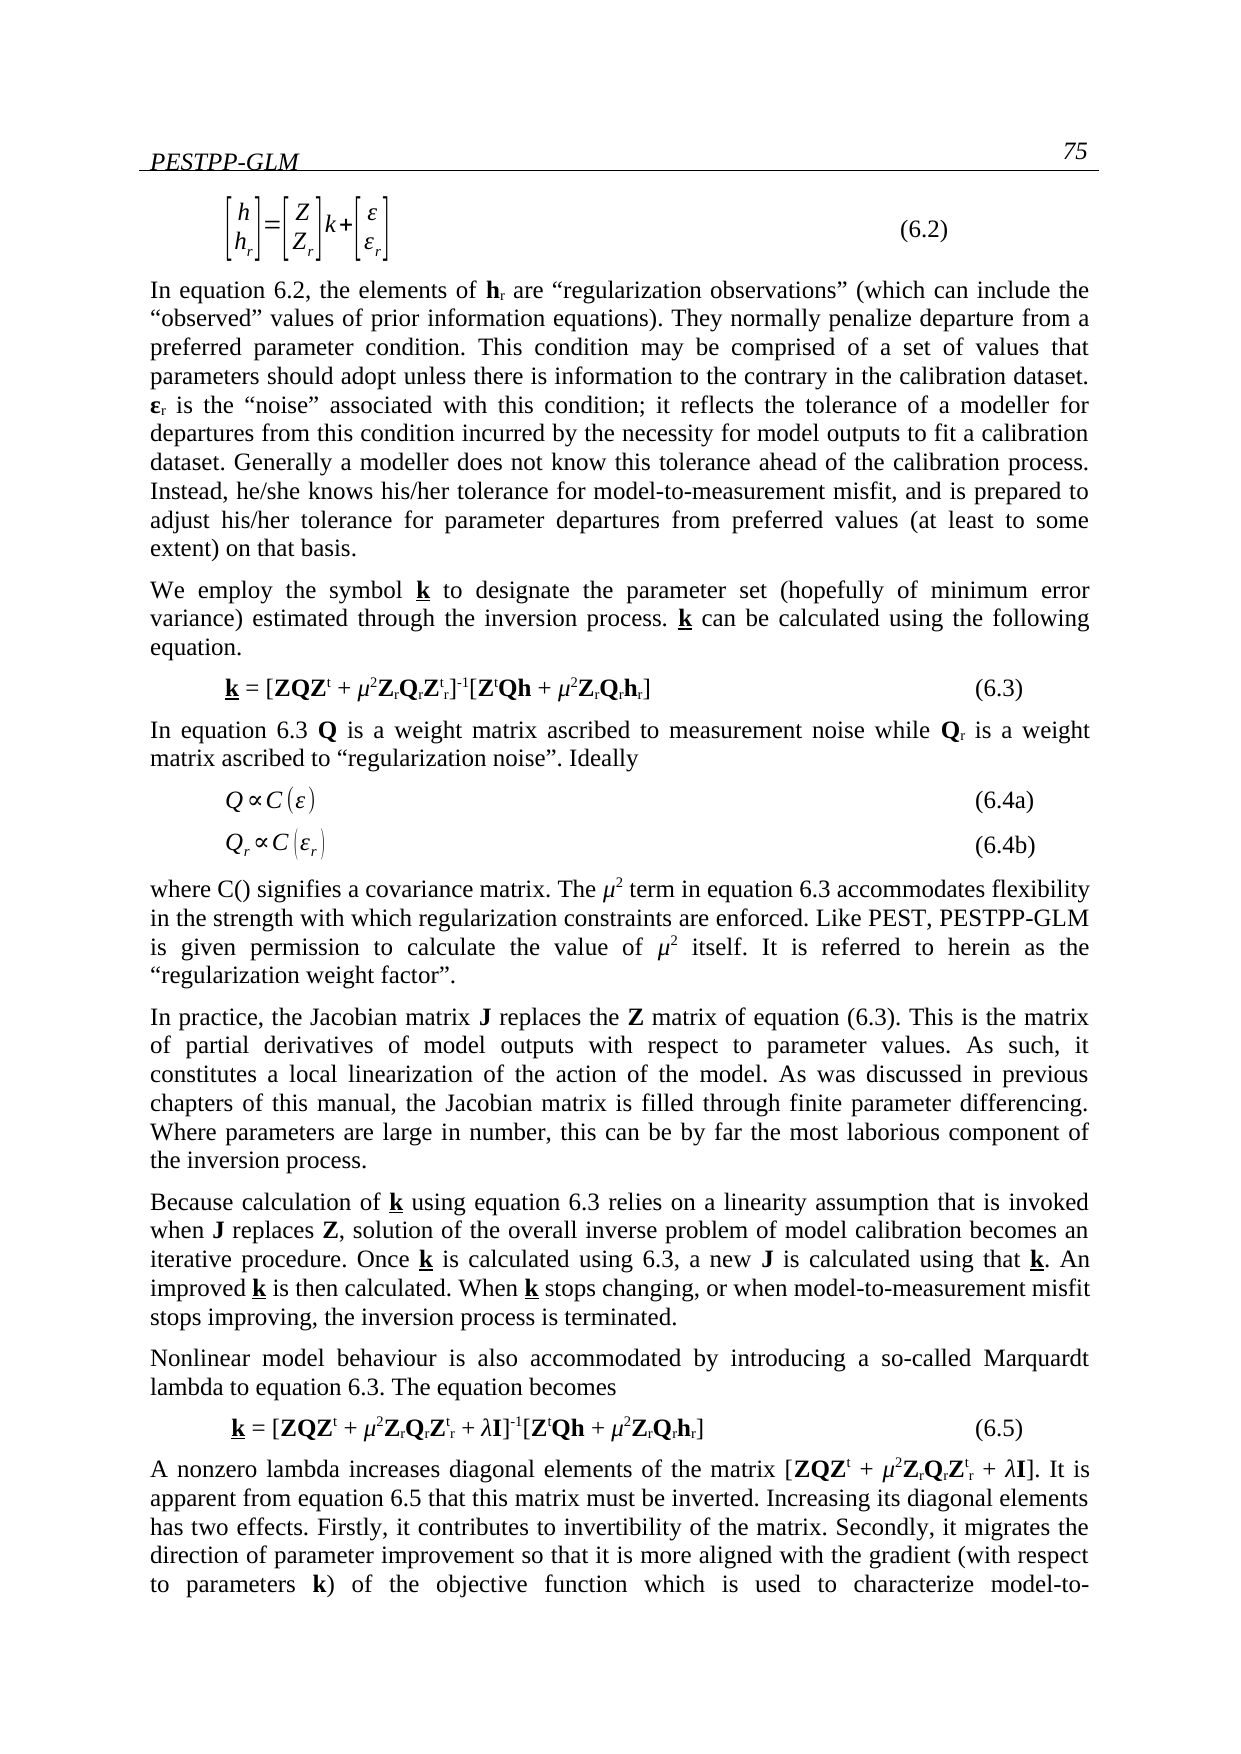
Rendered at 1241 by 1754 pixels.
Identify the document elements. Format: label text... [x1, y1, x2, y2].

text Nonlinear model behaviour is also accommodated by introducing a so-called Marquardt lambda to equation 6.3. The equation becomes [150, 1343, 1090, 1401]
text We employ the symbol k to designate the parameter set (hopefully of minimum error variance) estimated through the inversion process. k can be calculated using the following equation. [150, 575, 1090, 661]
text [150, 1454, 1090, 1598]
text In equation 6.3 Q is a weight matrix ascribed to measurement noise while Qr is a weight matrix ascribed to “regularization noise”. Ideally [150, 715, 1090, 772]
text (6.2) [150, 195, 1090, 262]
text k = [ZQZt + μ2ZrQrZtr + λI]-1[ZtQh + μ2ZrQrhr] (6.5) [150, 1413, 1090, 1442]
text k = [ZQZt + μ2ZrQrZtr]-1[ZtQh + μ2ZrQrhr] (6.3) [150, 673, 1090, 702]
text In equation 6.2, the elements of hr are “regularization observations” (which can include the “observed” values of prior information equations). They normally penalize departure from a preferred parameter condition. This condition may be comprised of a set of values that parameters should adopt unless there is information to the contrary in the calibration dataset. εr is the “noise” associated with this condition; it reflects the tolerance of a modeller for departures from this condition incurred by the necessity for model outputs to fit a calibration dataset. Generally a modeller does not know this tolerance ahead of the calibration process. Instead, he/she knows his/her tolerance for model-to-measurement misfit, and is prepared to adjust his/her tolerance for parameter departures from preferred values (at least to some extent) on that basis. [150, 275, 1090, 562]
text (6.4b) [150, 827, 1090, 862]
text In practice, the Jacobian matrix J replaces the Z matrix of equation (6.3). This is the matrix of partial derivatives of model outputs with respect to parameter values. As such, it constitutes a local linearization of the action of the model. As was discussed in previous chapters of this manual, the Jacobian matrix is filled through finite parameter differencing. Where parameters are large in number, this can be by far the most laborious component of the inversion process. [150, 1002, 1090, 1174]
text Because calculation of k using equation 6.3 relies on a linearity assumption that is invoked when J replaces Z, solution of the overall inverse problem of model calibration becomes an iterative procedure. Once k is calculated using 6.3, a new J is calculated using that k. An improved k is then calculated. When k stops changing, or when model-to-measurement misfit stops improving, the inversion process is terminated. [150, 1187, 1090, 1331]
text (6.4a) [150, 785, 1090, 815]
text where C() signifies a covariance matrix. The μ2 term in equation 6.3 accommodates flexibility in the strength with which regularization constraints are enforced. Like PEST, PESTPP-GLM is given permission to calculate the value of μ2 itself. It is referred to herein as the “regularization weight factor”. [150, 874, 1090, 989]
